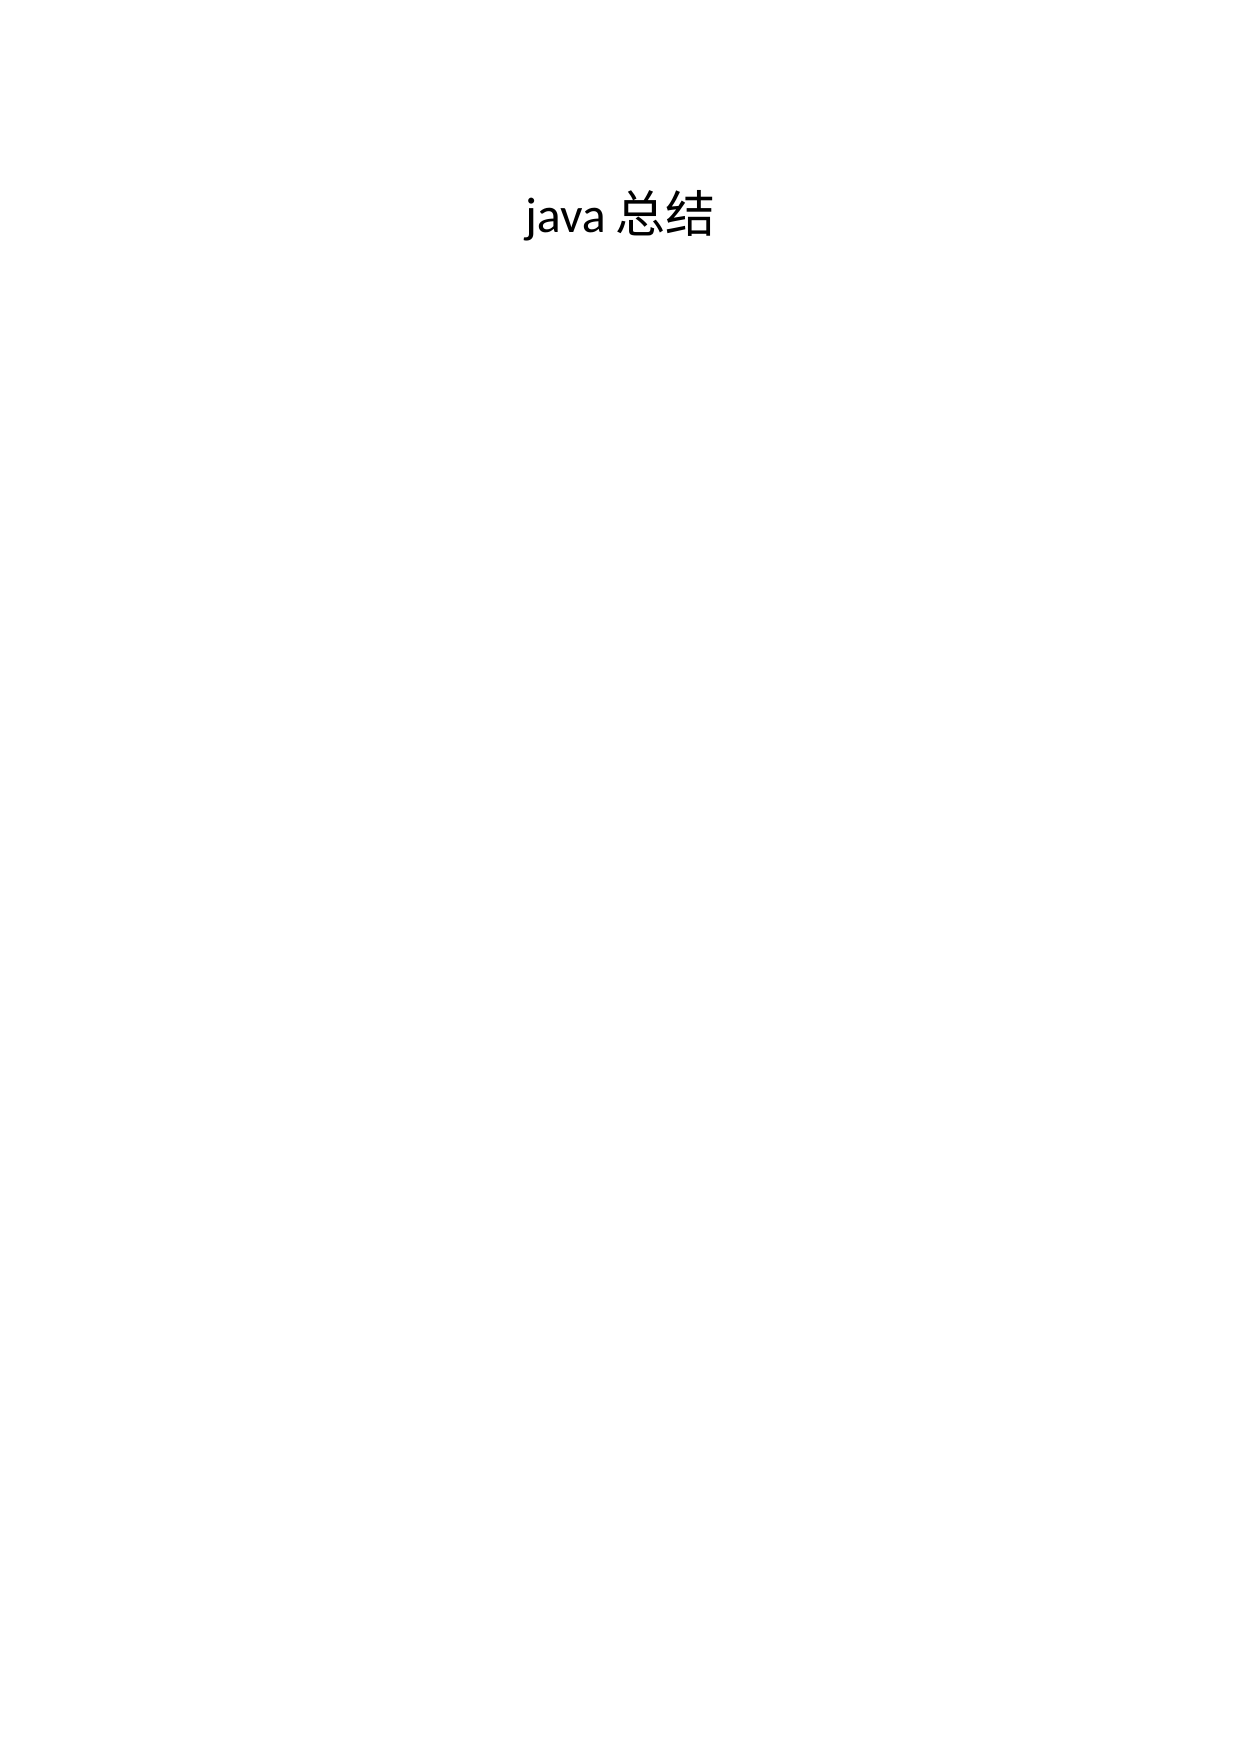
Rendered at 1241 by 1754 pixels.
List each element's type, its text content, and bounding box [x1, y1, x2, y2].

text java总结 [187, 162, 1053, 259]
